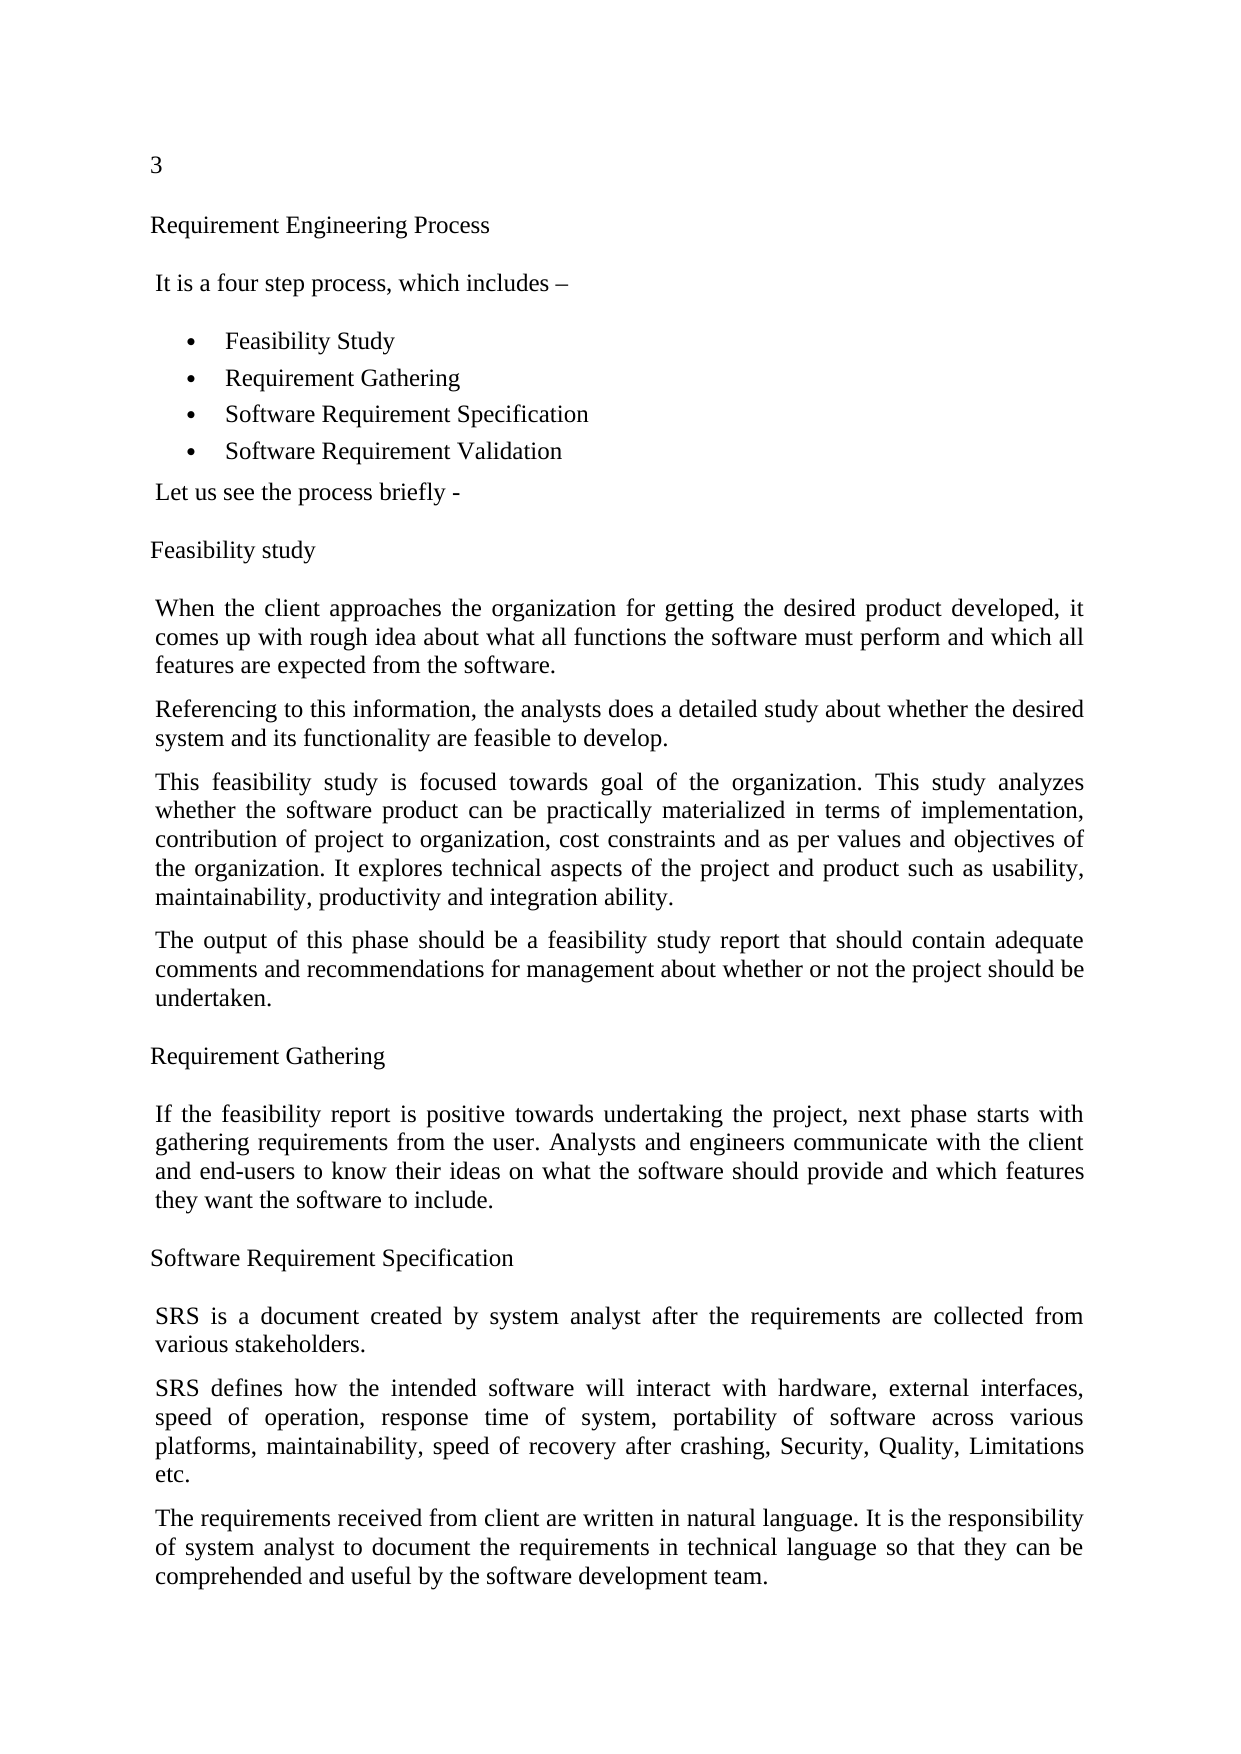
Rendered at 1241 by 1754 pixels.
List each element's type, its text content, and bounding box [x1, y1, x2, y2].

subtitle Requirement Engineering Process [150, 210, 1090, 239]
list Software Requirement Specification [187, 399, 1090, 428]
subtitle Requirement Gathering [150, 1041, 1090, 1069]
text Let us see the process briefly - [155, 477, 1085, 506]
subtitle Software Requirement Specification [150, 1243, 1090, 1272]
list Requirement Gathering [187, 363, 1090, 391]
text This feasibility study is focused towards goal of the organization. This study analyzes whether the software product can be practically materialized in terms of implementation, contribution of project to organization, cost constraints and as per values and objectives of the organization. It explores technical aspects of the project and product such as usability, maintainability, productivity and integration ability. [155, 767, 1085, 910]
text 3 [150, 150, 1090, 179]
subtitle Feasibility study [150, 535, 1090, 564]
text The requirements received from client are written in natural language. It is the responsibility of system analyst to document the requirements in technical language so that they can be comprehended and useful by the software development team. [155, 1503, 1085, 1589]
text It is a four step process, which includes – [155, 268, 1085, 297]
text Referencing to this information, the analysts does a detailed study about whether the desired system and its functionality are feasible to develop. [155, 694, 1085, 752]
text The output of this phase should be a feasibility study report that should contain adequate comments and recommendations for management about whether or not the project should be undertaken. [155, 925, 1085, 1012]
list Feasibility Study [187, 326, 1090, 355]
text SRS defines how the intended software will interact with hardware, external interfaces, speed of operation, response time of system, portability of software across various platforms, maintainability, speed of recovery after crashing, Security, Quality, Limitations etc. [155, 1373, 1085, 1488]
text If the feasibility report is positive towards undertaking the project, next phase starts with gathering requirements from the user. Analysts and engineers communicate with the client and end-users to know their ideas on what the software should provide and which features they want the software to include. [155, 1099, 1085, 1214]
text When the client approaches the organization for getting the desired product developed, it comes up with rough idea about what all functions the software must perform and which all features are expected from the software. [155, 593, 1085, 679]
text SRS is a document created by system analyst after the requirements are collected from various stakeholders. [155, 1301, 1085, 1358]
list Software Requirement Validation [187, 436, 1090, 464]
